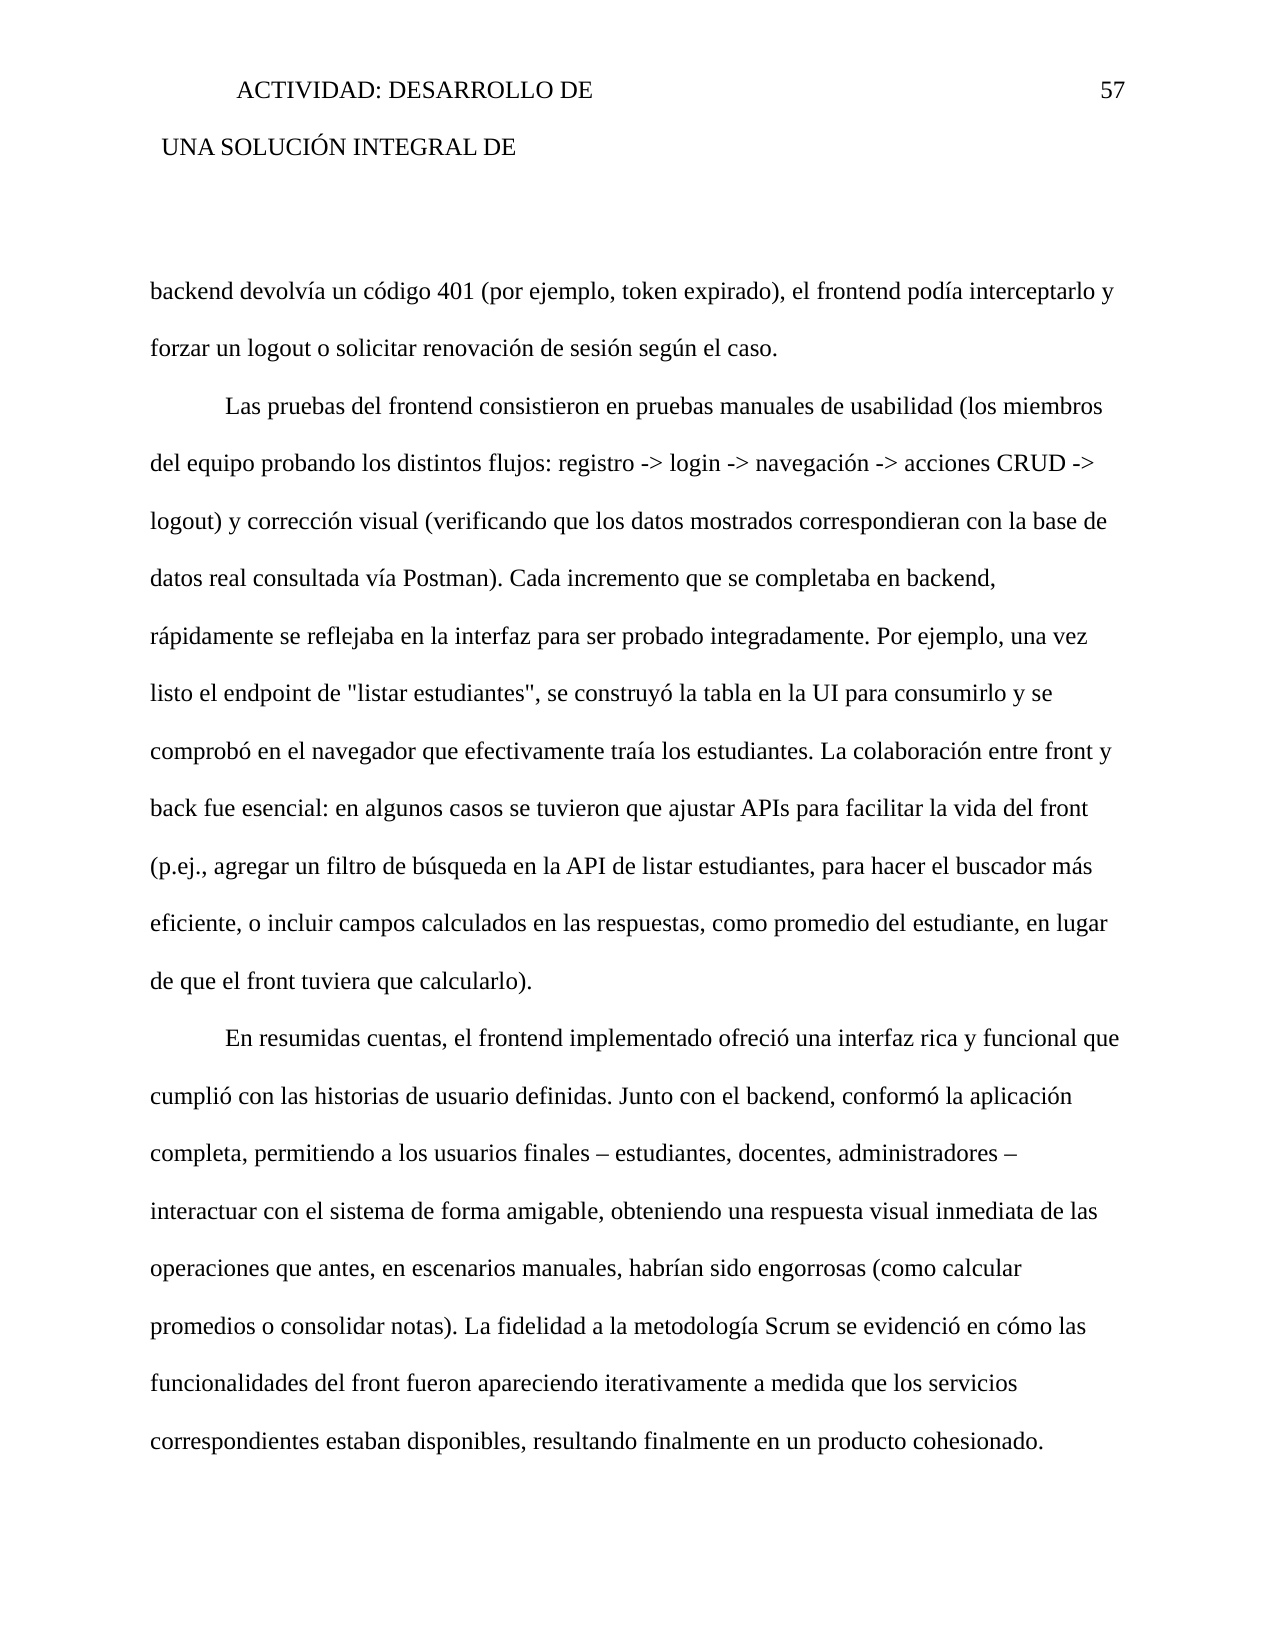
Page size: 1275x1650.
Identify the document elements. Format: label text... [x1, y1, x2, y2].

text Las pruebas del frontend consistieron en pruebas manuales de usabilidad (los miembros del equipo probando los distintos flujos: registro -> login -> navegación -> acciones CRUD -> logout) y corrección visual (verificando que los datos mostrados correspondieran con la base de datos real consultada vía Postman). Cada incremento que se completaba en backend, rápidamente se reflejaba en la interfaz para ser probado integradamente. Por ejemplo, una vez listo el endpoint de "listar estudiantes", se construyó la tabla en la UI para consumirlo y se comprobó en el navegador que efectivamente traía los estudiantes. La colaboración entre front y back fue esencial: en algunos casos se tuvieron que ajustar APIs para facilitar la vida del front (p.ej., agregar un filtro de búsqueda en la API de listar estudiantes, para hacer el buscador más eficiente, o incluir campos calculados en las respuestas, como promedio del estudiante, en lugar de que el front tuviera que calcularlo). [150, 391, 1125, 995]
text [150, 276, 1125, 362]
text En resumidas cuentas, el frontend implementado ofreció una interfaz rica y funcional que cumplió con las historias de usuario definidas. Junto con el backend, conformó la aplicación completa, permitiendo a los usuarios finales – estudiantes, docentes, administradores – interactuar con el sistema de forma amigable, obteniendo una respuesta visual inmediata de las operaciones que antes, en escenarios manuales, habrían sido engorrosas (como calcular promedios o consolidar notas). La fidelidad a la metodología Scrum se evidenció en cómo las funcionalidades del front fueron apareciendo iterativamente a medida que los servicios correspondientes estaban disponibles, resultando finalmente en un producto cohesionado. [150, 1023, 1125, 1455]
